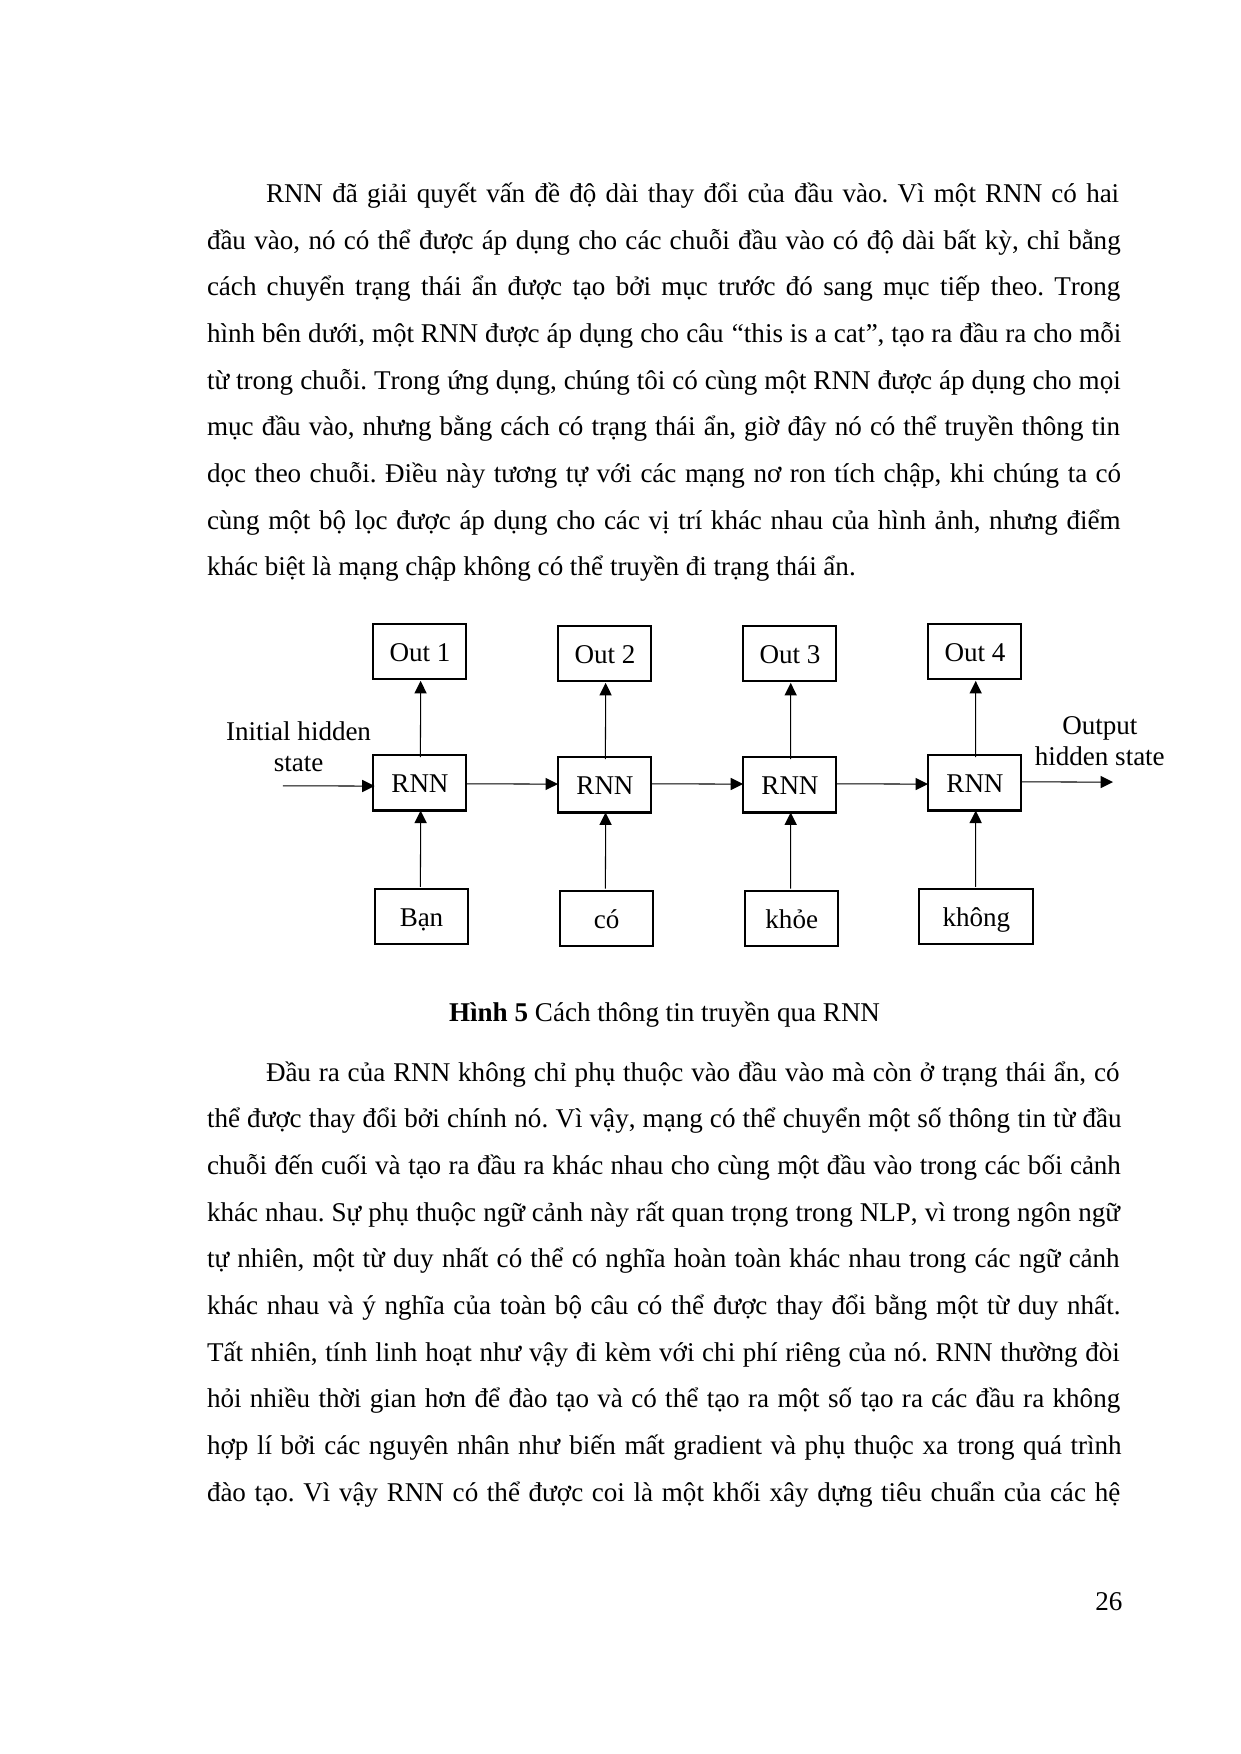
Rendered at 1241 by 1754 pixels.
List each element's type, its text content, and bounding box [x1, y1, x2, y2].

text RNN đã giải quyết vấn đề độ dài thay đổi của đầu vào. Vì một RNN có hai đầu vào, nó có thể được áp dụng cho các chuỗi đầu vào có độ dài bất kỳ, chỉ bằng cách chuyển trạng thái ẩn được tạo bởi mục trước đó sang mục tiếp theo. Trong hình bên dưới, một RNN được áp dụng cho câu “this is a cat”, tạo ra đầu ra cho mỗi từ trong chuỗi. Trong ứng dụng, chúng tôi có cùng một RNN được áp dụng cho mọi mục đầu vào, nhưng bằng cách có trạng thái ẩn, giờ đây nó có thể truyền thông tin dọc theo chuỗi. Điều này tương tự với các mạng nơ ron tích chập, khi chúng ta có cùng một bộ lọc được áp dụng cho các vị trí khác nhau của hình ảnh, nhưng điểm khác biệt là mạng chập không có thể truyền đi trạng thái ẩn. [207, 177, 1122, 582]
text Hình 5 Cách thông tin truyền qua RNN [207, 996, 1122, 1027]
